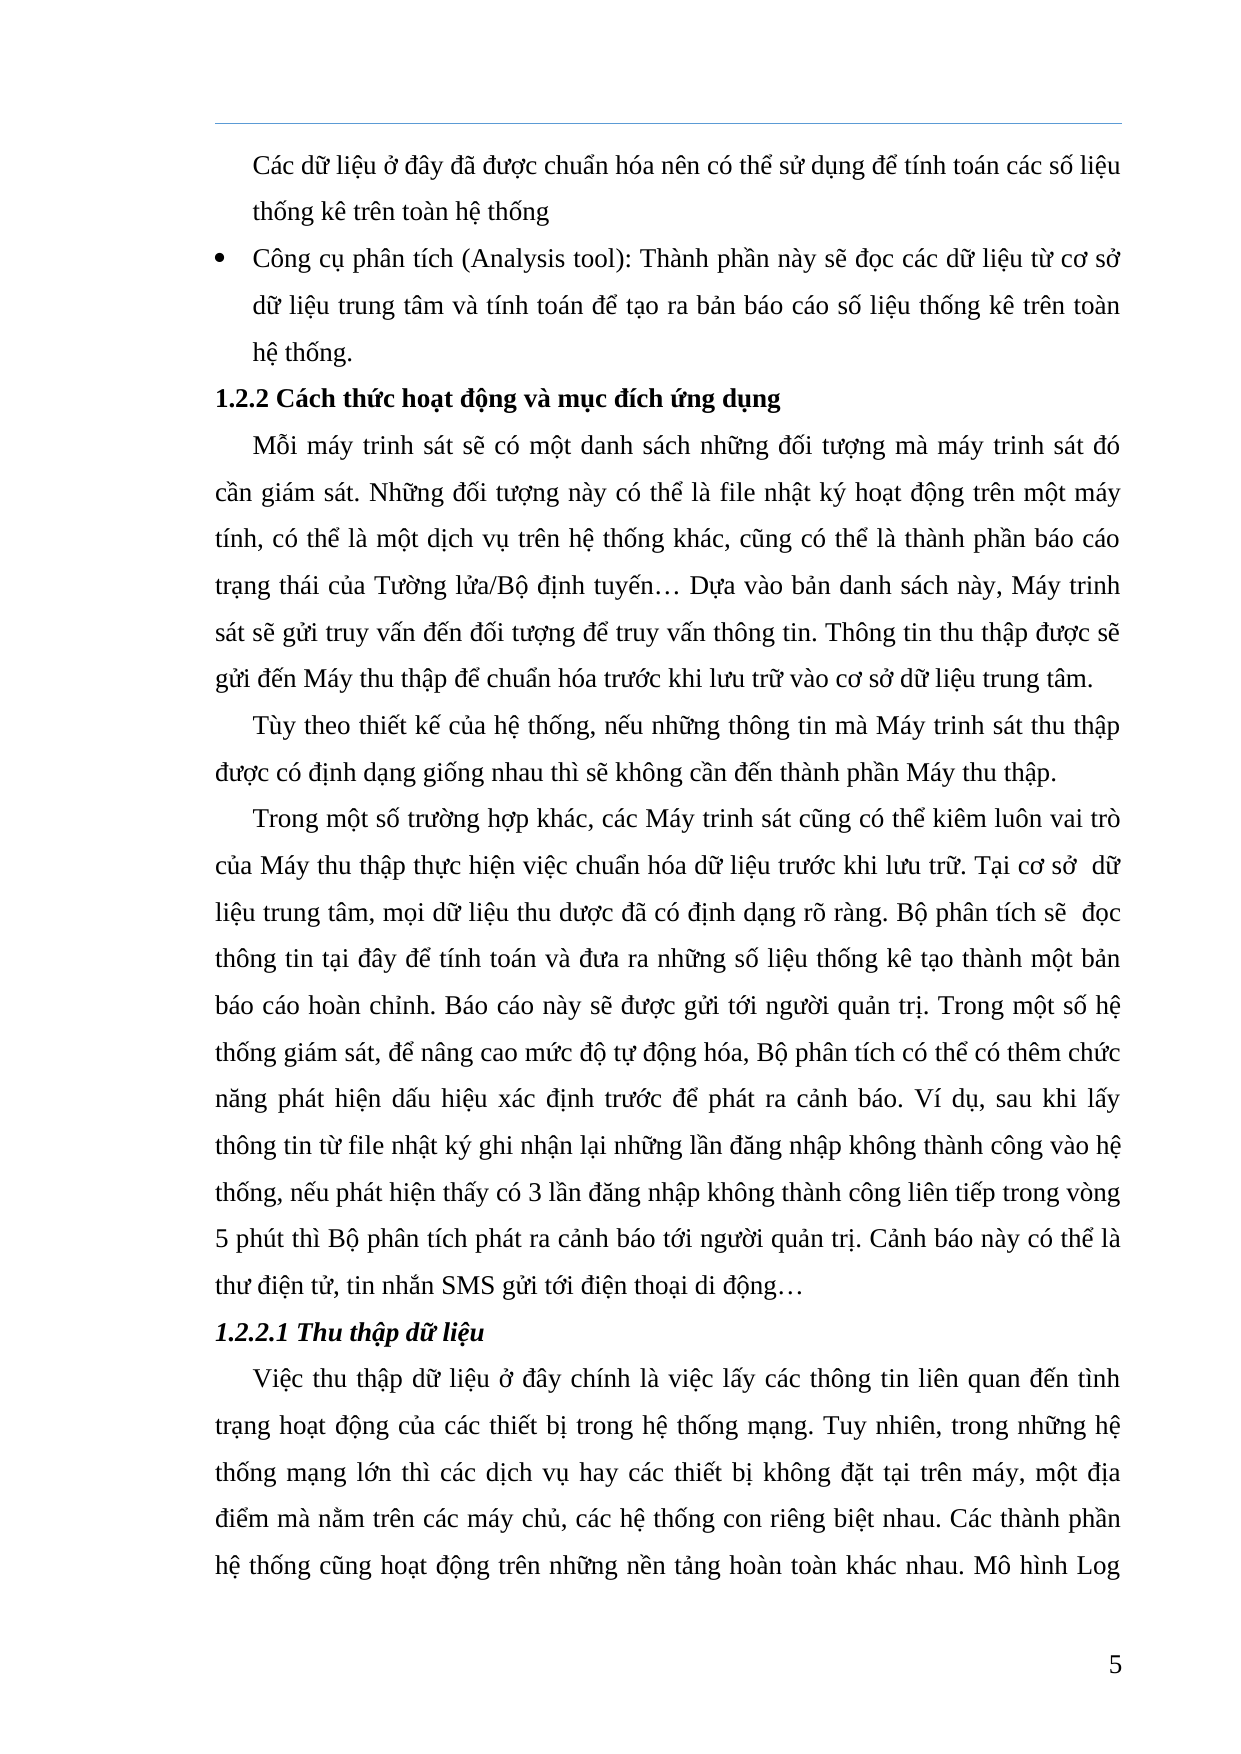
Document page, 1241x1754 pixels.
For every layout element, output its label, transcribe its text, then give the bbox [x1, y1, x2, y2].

text Trong một số trường hợp khác, các Máy trinh sát cũng có thể kiêm luôn vai trò của Máy thu thập thực hiện việc chuẩn hóa dữ liệu trước khi lưu trữ. Tại cơ sở dữ liệu trung tâm, mọi dữ liệu thu dược đã có định dạng rõ ràng. Bộ phân tích sẽ đọc thông tin tại đây để tính toán và đưa ra những số liệu thống kê tạo thành một bản báo cáo hoàn chỉnh. Báo cáo này sẽ được gửi tới người quản trị. Trong một số hệ thống giám sát, để nâng cao mức độ tự động hóa, Bộ phân tích có thể có thêm chức năng phát hiện dấu hiệu xác định trước để phát ra cảnh báo. Ví dụ, sau khi lấy thông tin từ file nhật ký ghi nhận lại những lần đăng nhập không thành công vào hệ thống, nếu phát hiện thấy có 3 lần đăng nhập không thành công liên tiếp trong vòng 5 phút thì Bộ phân tích phát ra cảnh báo tới người quản trị. Cảnh báo này có thể là thư điện tử, tin nhắn SMS gửi tới điện thoại di động… [215, 802, 1122, 1300]
text Tùy theo thiết kế của hệ thống, nếu những thông tin mà Máy trinh sát thu thập được có định dạng giống nhau thì sẽ không cần đến thành phần Máy thu thập. [215, 709, 1122, 787]
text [215, 1362, 1122, 1580]
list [215, 149, 1122, 227]
subtitle 1.2.2 Cách thức hoạt động và mục đích ứng dụng [215, 382, 1122, 413]
subtitle 1.2.2.1 Thu thập dữ liệu [215, 1316, 1122, 1347]
text Mỗi máy trinh sát sẽ có một danh sách những đối tượng mà máy trinh sát đó cần giám sát. Những đối tượng này có thể là file nhật ký hoạt động trên một máy tính, có thể là một dịch vụ trên hệ thống khác, cũng có thể là thành phần báo cáo trạng thái của Tường lửa/Bộ định tuyến… Dựa vào bản danh sách này, Máy trinh sát sẽ gửi truy vấn đến đối tượng để truy vấn thông tin. Thông tin thu thập được sẽ gửi đến Máy thu thập để chuẩn hóa trước khi lưu trữ vào cơ sở dữ liệu trung tâm. [215, 429, 1122, 693]
list Công cụ phân tích (Analysis tool): Thành phần này sẽ đọc các dữ liệu từ cơ sở dữ liệu trung tâm và tính toán để tạo ra bản báo cáo số liệu thống kê trên toàn hệ thống. [215, 242, 1122, 367]
